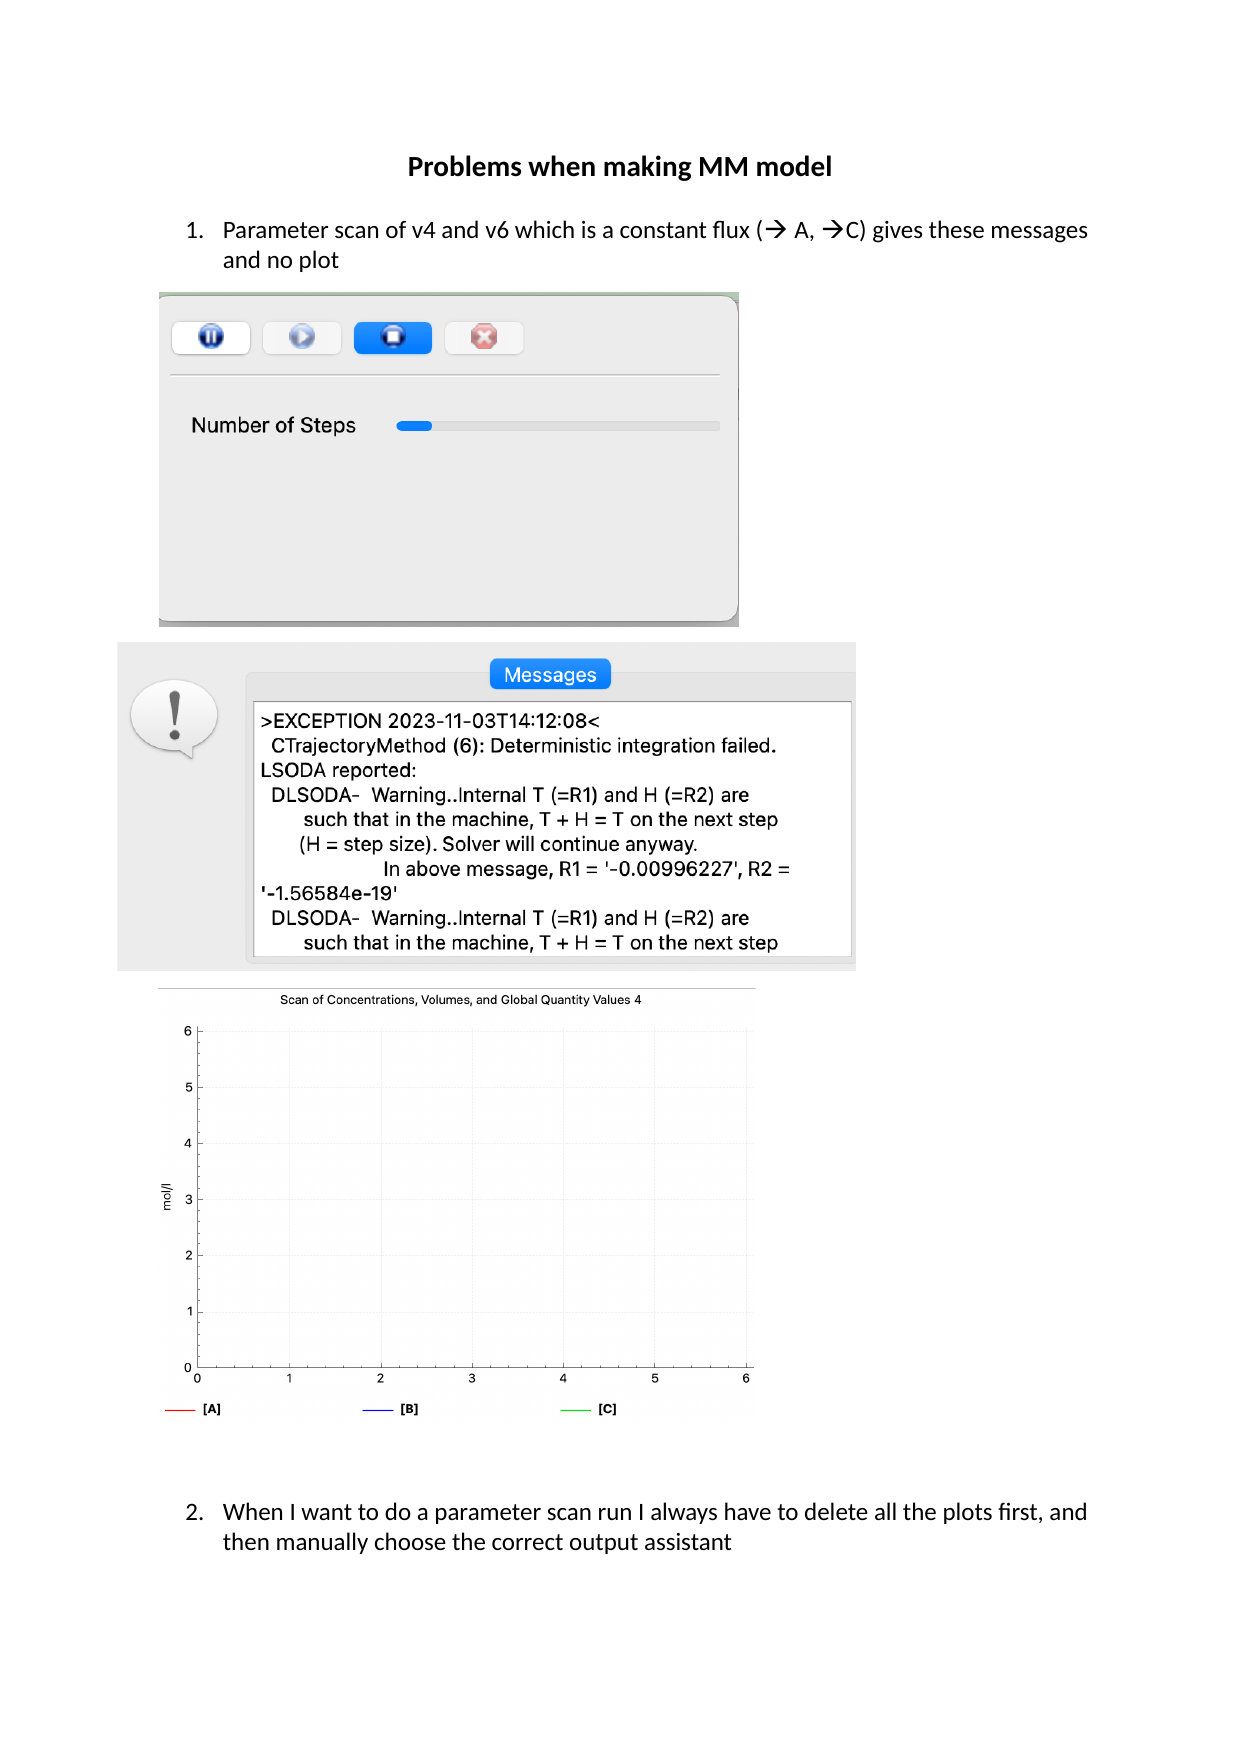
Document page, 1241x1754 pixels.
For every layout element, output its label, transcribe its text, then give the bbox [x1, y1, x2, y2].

picture [157, 292, 739, 626]
text Problems when making MM model [148, 148, 1093, 183]
picture [116, 642, 856, 970]
list Parameter scan of v4 and v6 which is a constant flux ( A, C) gives these messages and no plot [185, 214, 1093, 275]
picture [157, 988, 756, 1422]
list When I want to do a parameter scan run I always have to delete all the plots first, and then manually choose the correct output assistant [185, 1496, 1093, 1557]
